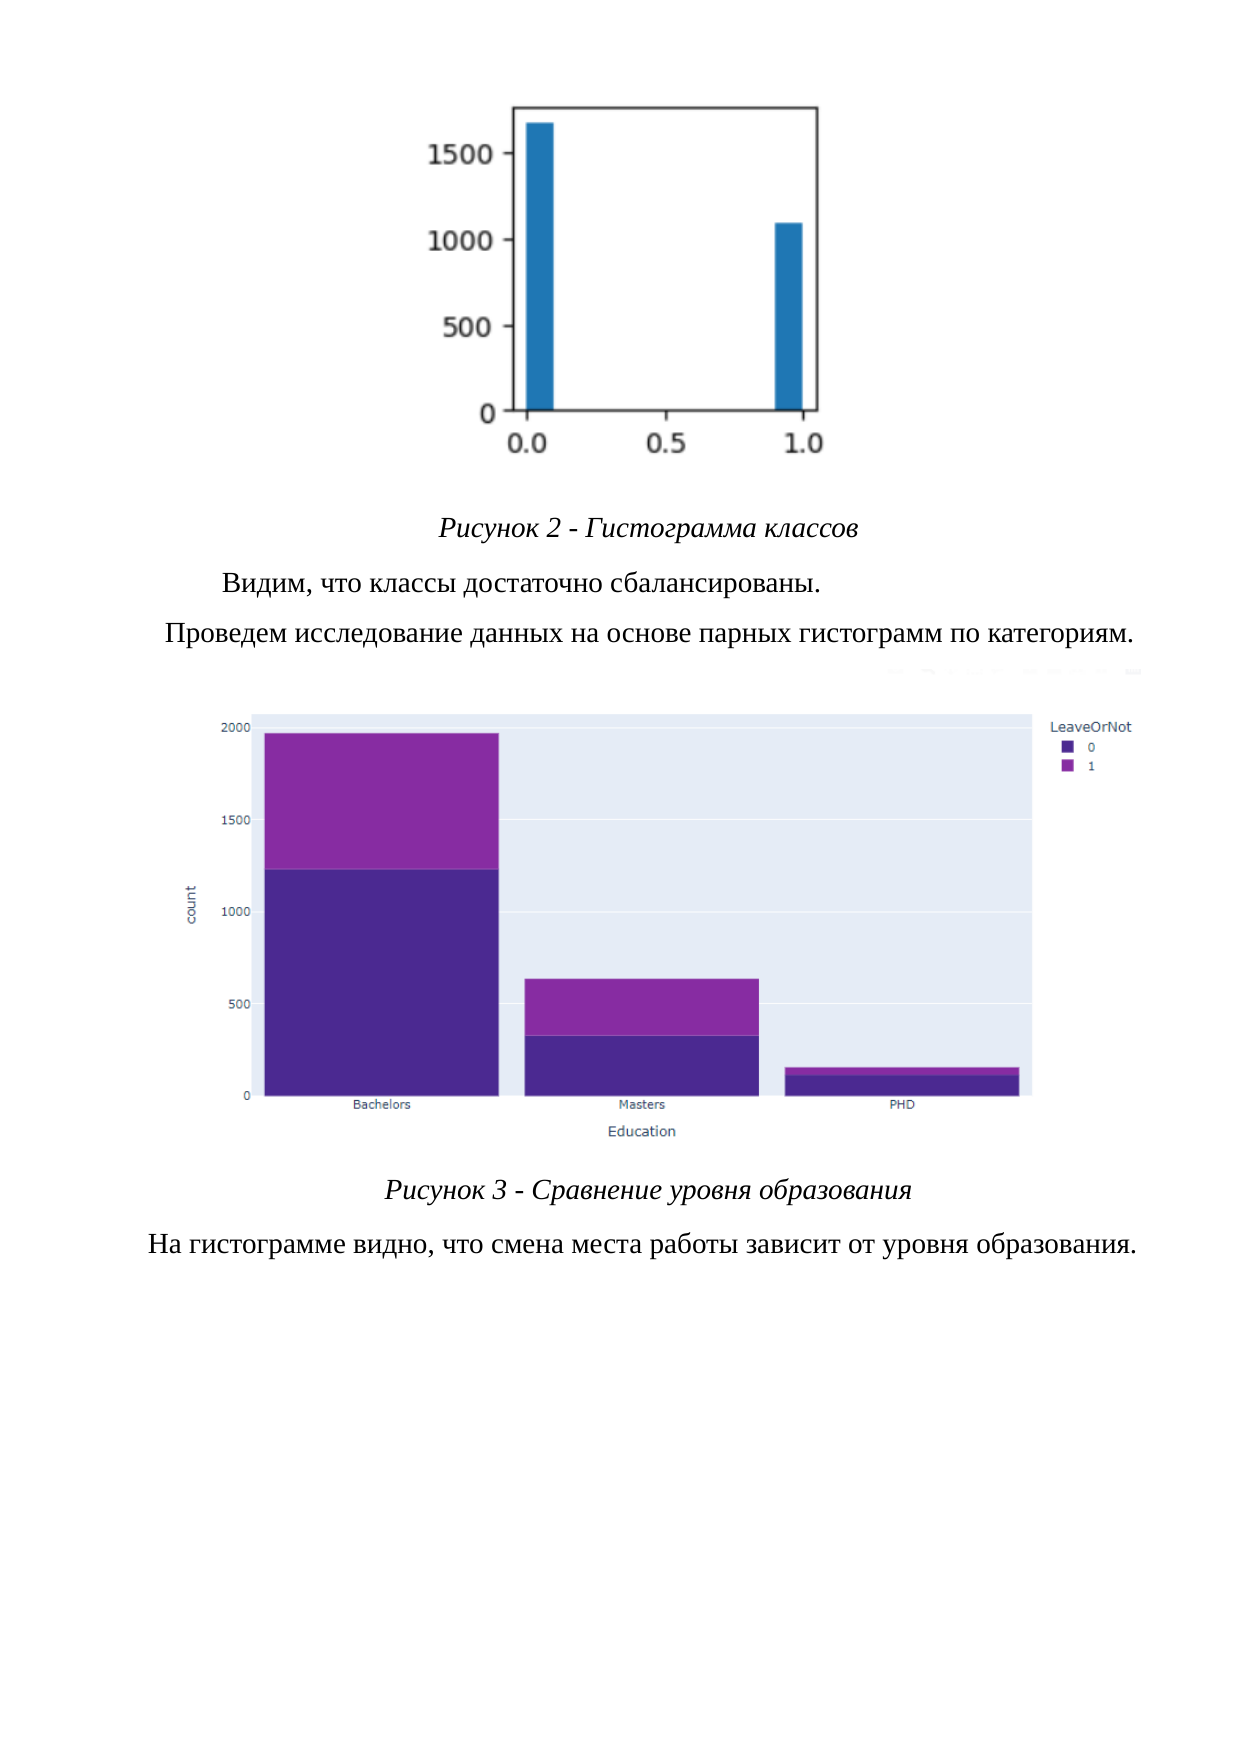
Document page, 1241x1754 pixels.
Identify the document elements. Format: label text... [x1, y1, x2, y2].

picture [147, 669, 1152, 1154]
text На гистограмме видно, что смена места работы зависит от уровня образования. [148, 1227, 1152, 1260]
text Видим, что классы достаточно сбалансированы. [148, 565, 1152, 598]
text Проведем исследование данных на основе парных гистограмм по категориям. [148, 615, 1152, 649]
text Рисунок 3 - Сравнение уровня образования [148, 1172, 1152, 1206]
picture [394, 88, 905, 497]
text Рисунок 2 - Гистограмма классов [148, 511, 1152, 544]
